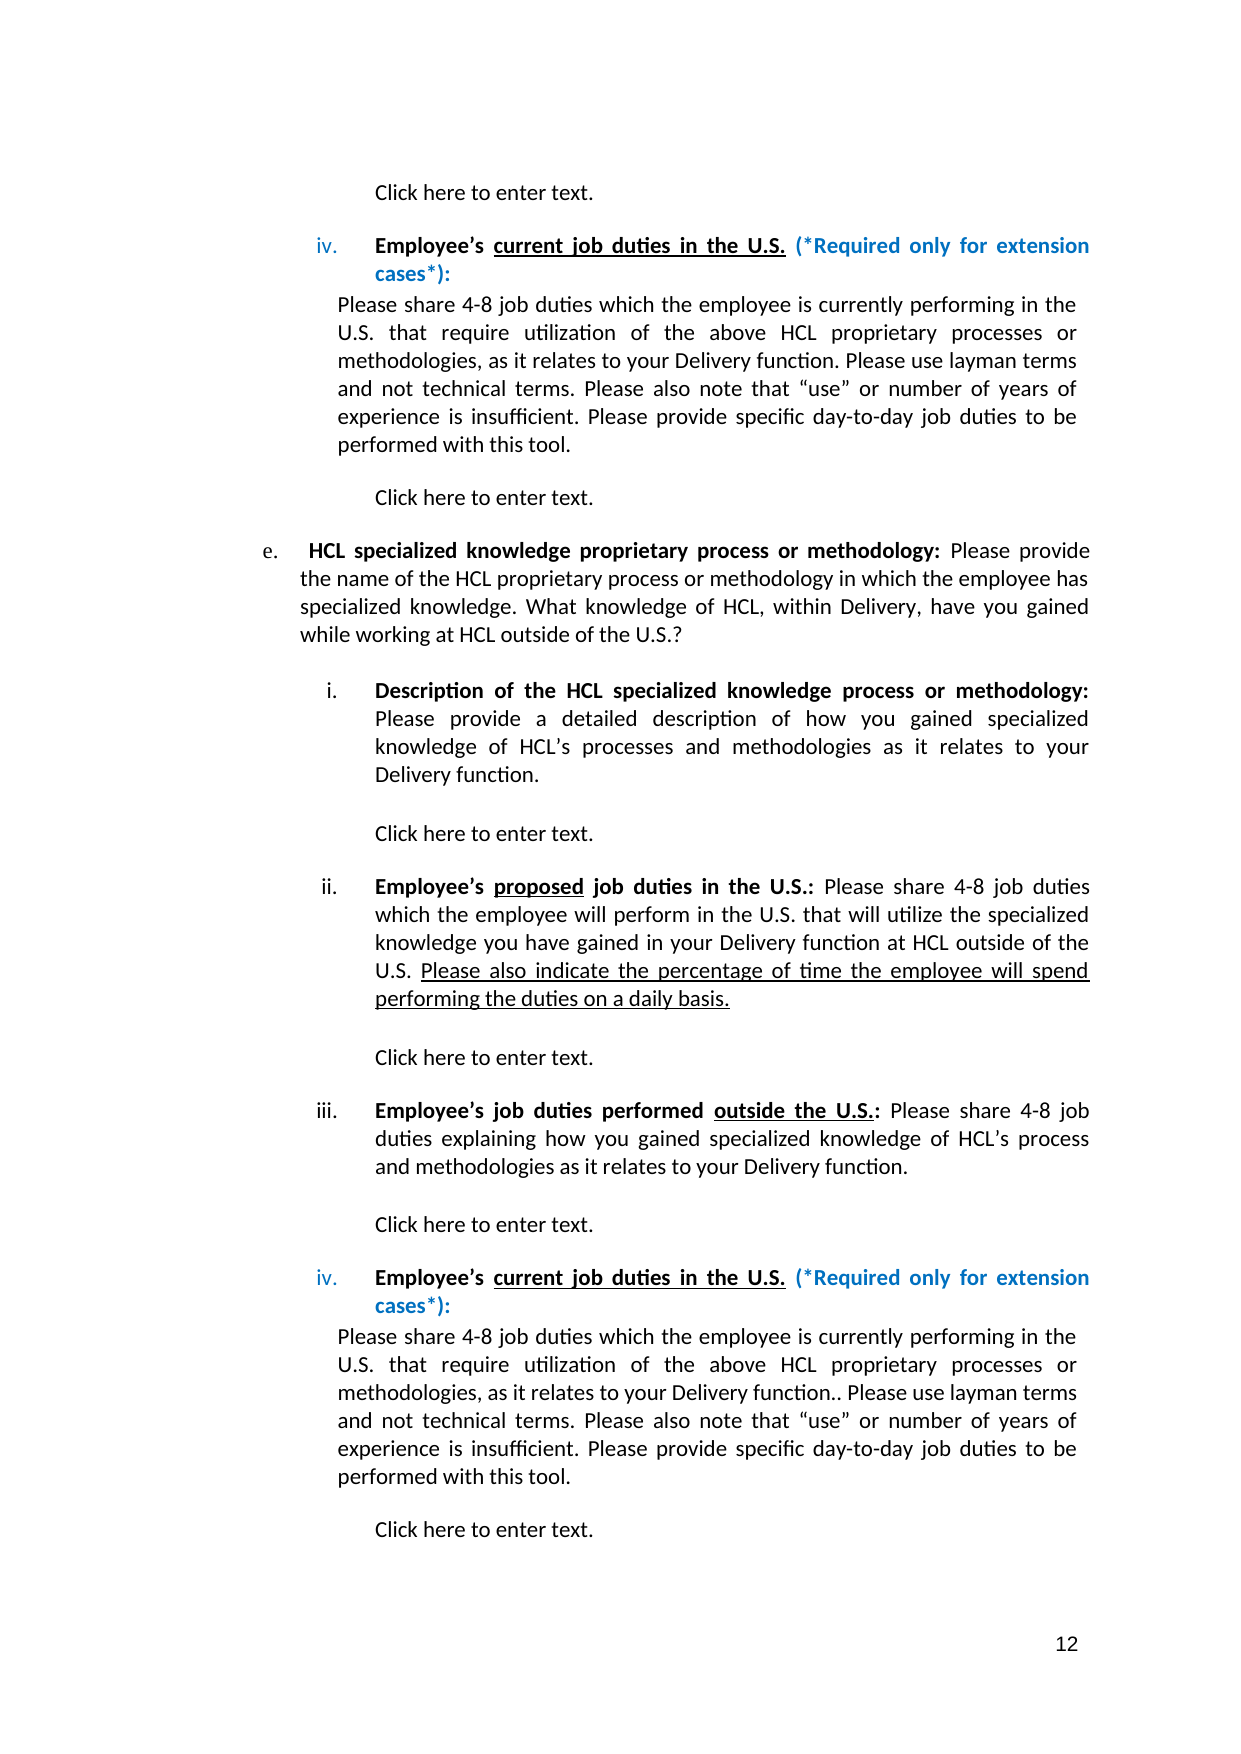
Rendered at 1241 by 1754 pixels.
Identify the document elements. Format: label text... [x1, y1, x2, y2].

text Please share 4-8 job duties which the employee is currently performing in the U.S. that require utilization of the above HCL proprietary processes or methodologies, as it relates to your Delivery function. Please use layman terms and not technical terms. Please also note that “use” or number of years of experience is insufficient. Please provide specific day-to-day job duties to be performed with this tool. [337, 290, 1078, 458]
list Employee’s proposed job duties in the U.S.: Please share 4-8 job duties which the employee will perform in the U.S. that will utilize the specialized knowledge you have gained in your Delivery function at HCL outside of the U.S. Please also indicate the percentage of time the employee will spend performing the duties on a daily basis. [337, 872, 1090, 1012]
list Description of the HCL specialized knowledge process or methodology: Please provide a detailed description of how you gained specialized knowledge of HCL’s processes and methodologies as it relates to your Delivery function. [337, 676, 1090, 788]
list HCL specialized knowledge proprietary process or methodology: Please provide the name of the HCL proprietary process or methodology in which the employee has specialized knowledge. What knowledge of HCL, within Delivery, have you gained while working at HCL outside of the U.S.? [262, 536, 1090, 648]
text Please share 4-8 job duties which the employee is currently performing in the U.S. that require utilization of the above HCL proprietary processes or methodologies, as it relates to your Delivery function.. Please use layman terms and not technical terms. Please also note that “use” or number of years of experience is insufficient. Please provide specific day-to-day job duties to be performed with this tool. [337, 1322, 1078, 1490]
list Employee’s current job duties in the U.S. (*Required only for extension cases*): [337, 231, 1090, 287]
list Employee’s job duties performed outside the U.S.: Please share 4-8 job duties explaining how you gained specialized knowledge of HCL’s process and methodologies as it relates to your Delivery function. [337, 1096, 1090, 1180]
list Employee’s current job duties in the U.S. (*Required only for extension cases*): [337, 1263, 1090, 1319]
